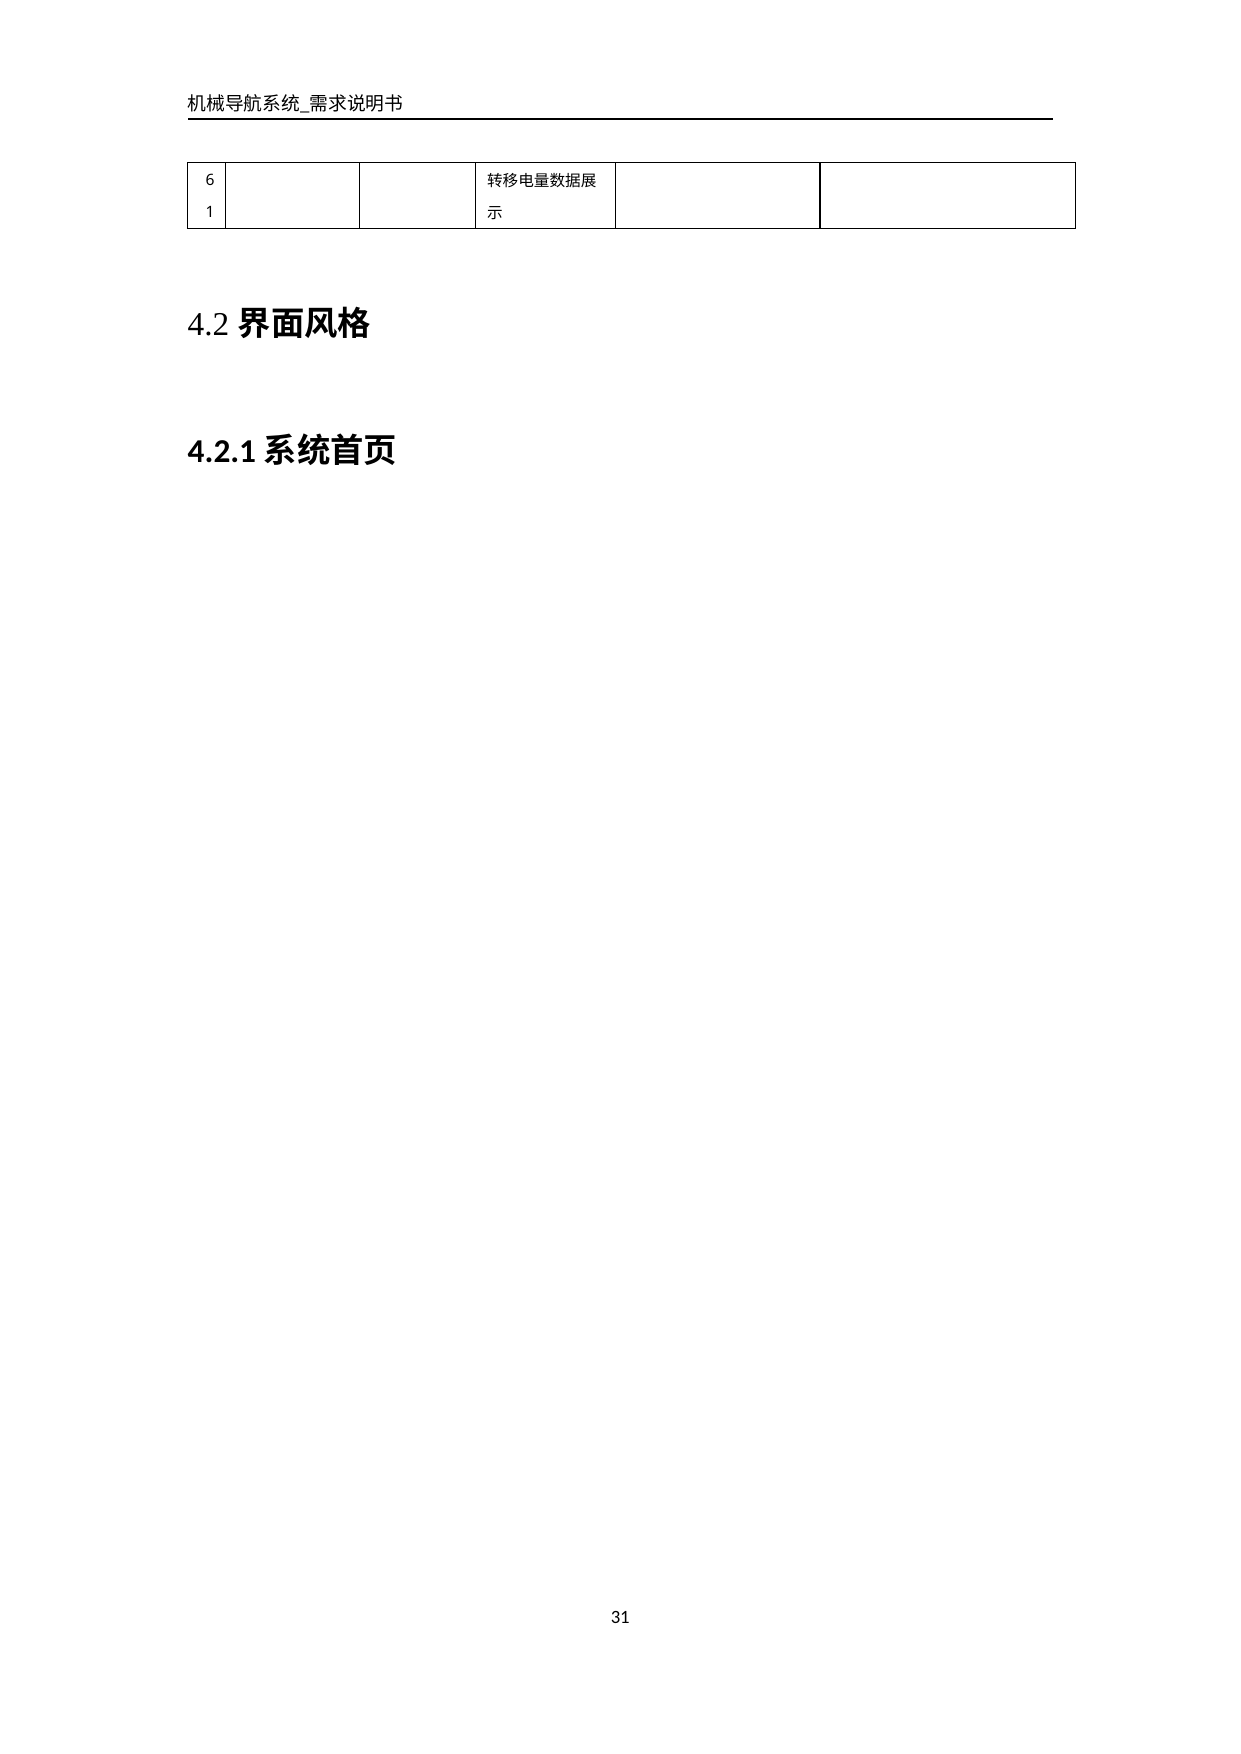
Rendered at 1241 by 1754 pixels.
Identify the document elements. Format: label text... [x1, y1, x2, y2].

table_cell [616, 163, 819, 228]
table_cell [821, 163, 1075, 228]
table_cell 61 [188, 163, 225, 228]
table_cell 转移电量数据展示 [476, 163, 615, 228]
subtitle 系统首页 [187, 416, 1053, 481]
table_cell [226, 163, 359, 228]
subtitle 界面风格 [187, 289, 1053, 354]
